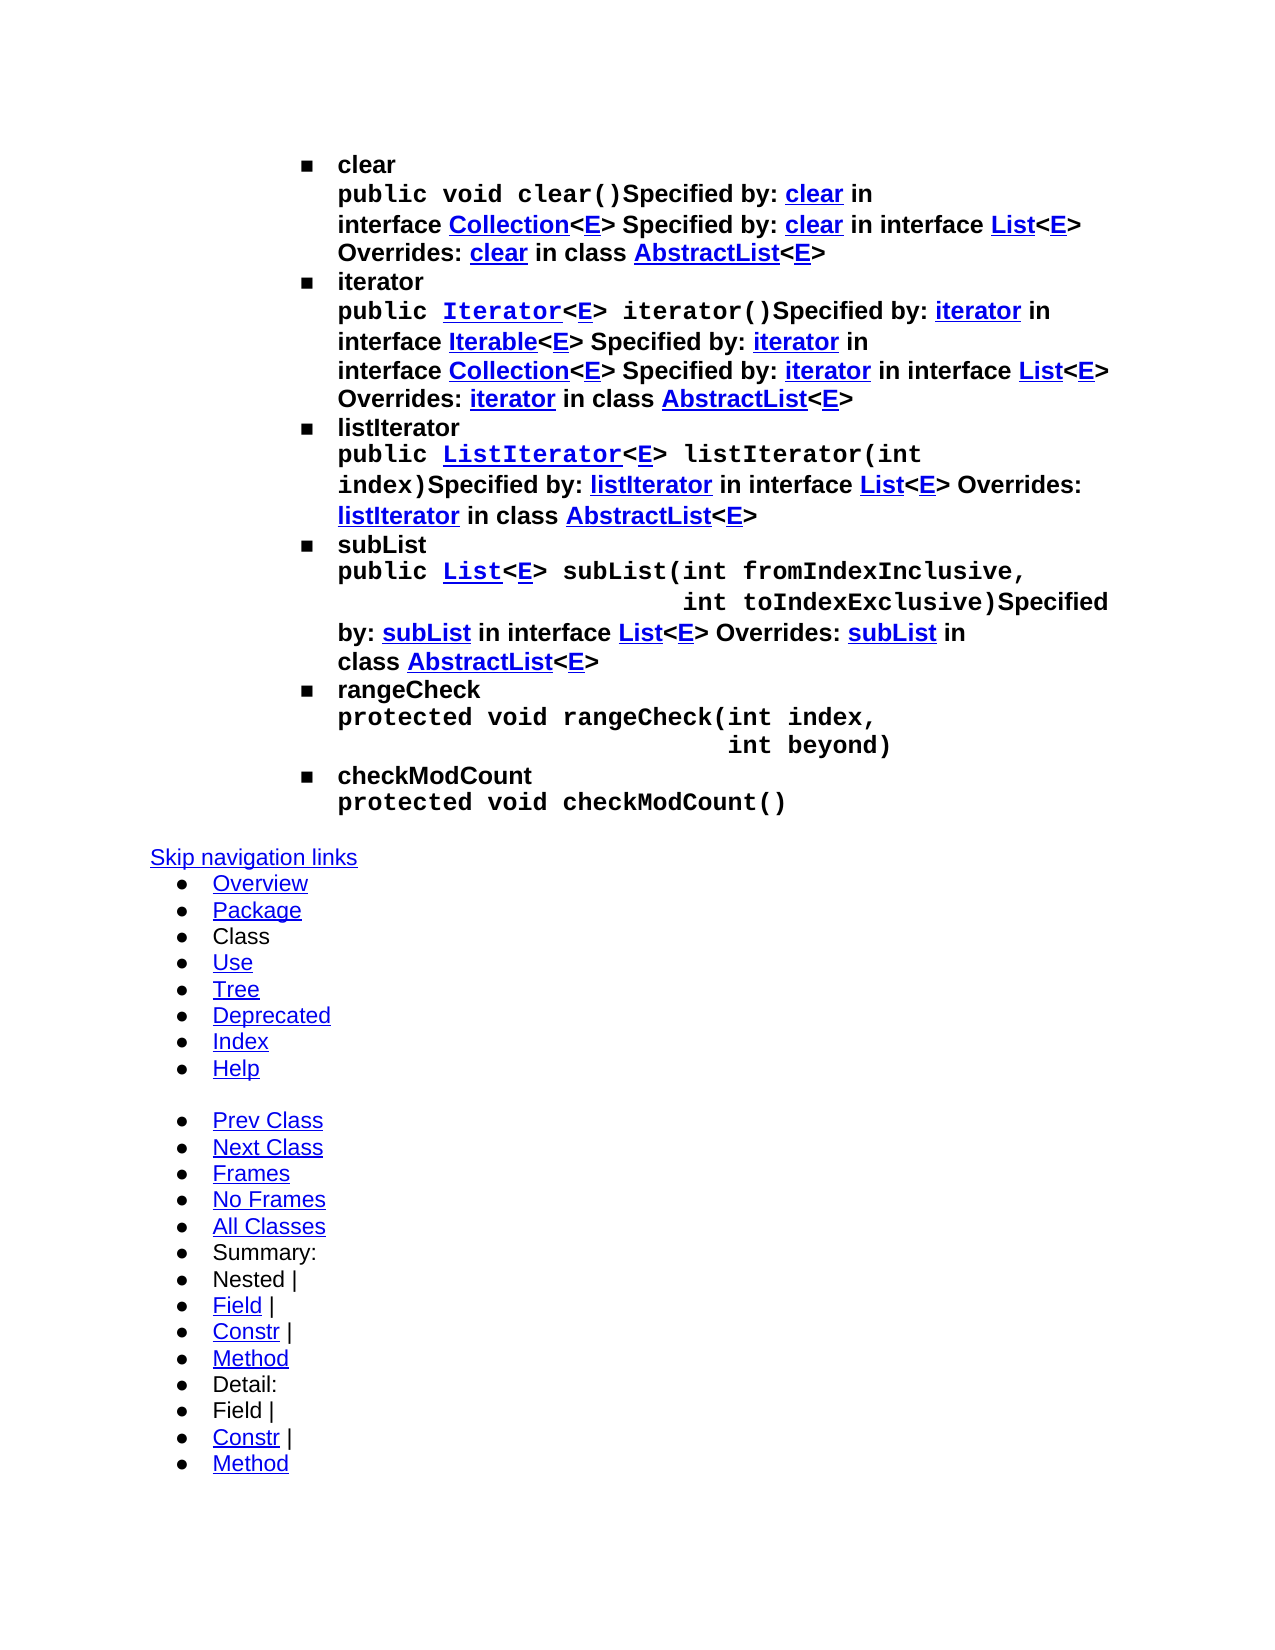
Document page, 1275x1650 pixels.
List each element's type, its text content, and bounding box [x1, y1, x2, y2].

list Constr | [175, 1424, 1125, 1450]
subtitle listIterator public ListIterator<E> listIterator(int index)Specified by: listIterator in interface List<E> Overrides: listIterator in class AbstractList<E> [300, 413, 1125, 530]
list Nested | [175, 1266, 1125, 1292]
list All Classes [175, 1213, 1125, 1239]
list Overview [175, 870, 1125, 897]
list Frames [175, 1160, 1125, 1186]
list Next Class [175, 1134, 1125, 1160]
subtitle iterator public Iterator<E> iterator()Specified by: iterator in interface Iterable<E> Specified by: iterator in interface Collection<E> Specified by: iterator in interface List<E> Overrides: iterator in class AbstractList<E> [300, 267, 1125, 413]
subtitle clear public void clear()Specified by: clear in interface Collection<E> Specified by: clear in interface List<E> Overrides: clear in class AbstractList<E> [300, 150, 1125, 267]
subtitle subList public List<E> subList(int fromIndexInclusive, int toIndexExclusive)Specified by: subList in interface List<E> Overrides: subList in class AbstractList<E> [300, 530, 1125, 675]
list Tree [175, 976, 1125, 1002]
list Class [175, 923, 1125, 949]
list Detail: [175, 1371, 1125, 1397]
list No Frames [175, 1186, 1125, 1213]
text Skip navigation links [150, 844, 1125, 870]
list Method [175, 1450, 1125, 1476]
list Field | [175, 1292, 1125, 1318]
list Method [175, 1344, 1125, 1371]
list Field | [175, 1397, 1125, 1424]
list Constr | [175, 1318, 1125, 1344]
list Deprecated [175, 1002, 1125, 1028]
list Help [175, 1055, 1125, 1081]
subtitle checkModCount protected void checkModCount() [300, 761, 1125, 818]
list Use [175, 949, 1125, 976]
list Package [175, 897, 1125, 923]
list Summary: [175, 1239, 1125, 1266]
subtitle rangeCheck protected void rangeCheck(int index, int beyond) [300, 675, 1125, 761]
list Prev Class [175, 1107, 1125, 1134]
list Index [175, 1028, 1125, 1055]
